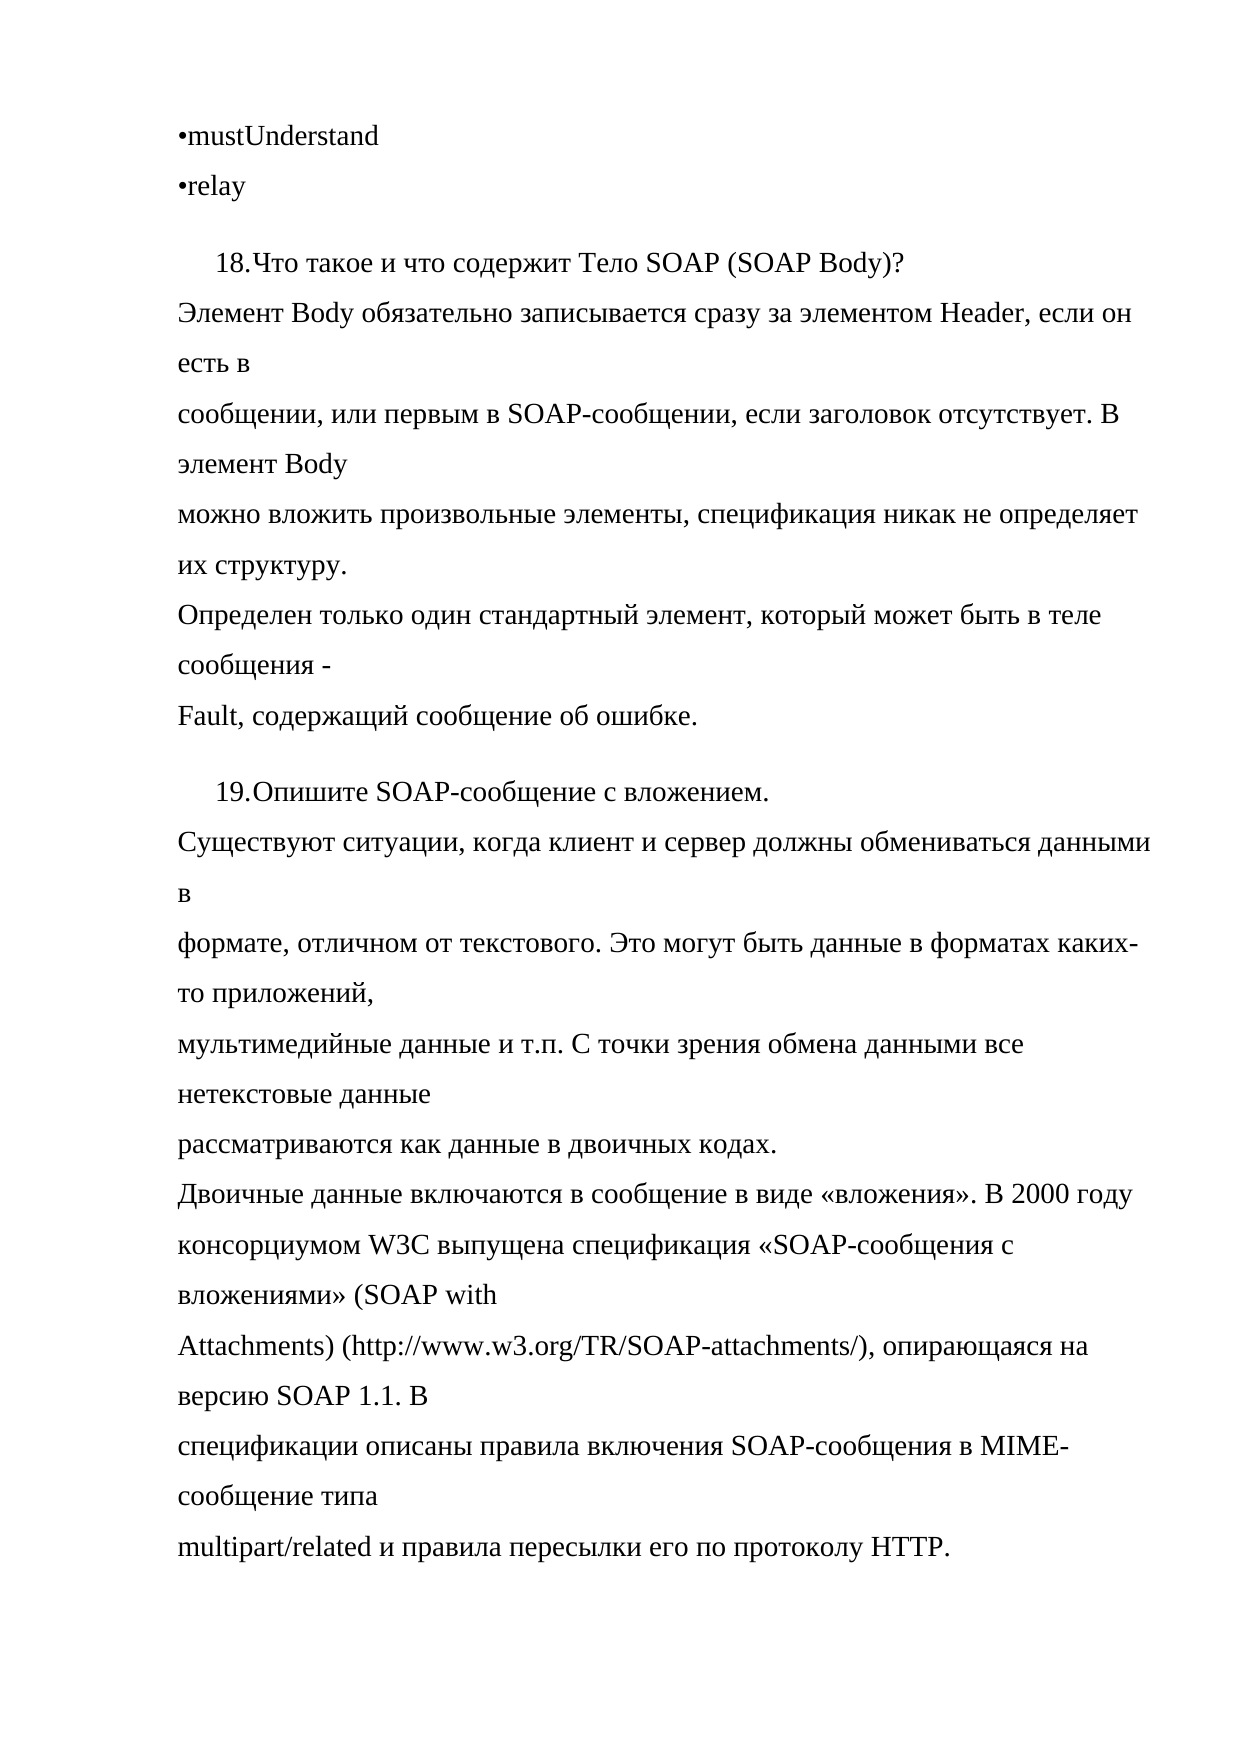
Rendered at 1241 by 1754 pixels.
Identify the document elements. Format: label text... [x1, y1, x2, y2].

text Существуют ситуации, когда клиент и сервер должны обмениваться данными в формате, отличном от текстового. Это могут быть данные в форматах каких-то приложений, мультимедийные данные и т.п. С точки зрения обмена данными все нетекстовые данные рассматриваются как данные в двоичных кодах. Двоичные данные включаются в сообщение в виде «вложения». В 2000 году консорциумом W3C выпущена спецификация «SOAP-сообщения с вложениями» (SOAP with Attachments) (http://www.w3.org/TR/SOAP-attachments/), опирающаяся на версию SOAP 1.1. В спецификации описаны правила включения SOAP-сообщения в MIME-сообщение типа multipart/related и правила пересылки его по протоколу HTTP. [177, 824, 1152, 1562]
list Что такое и что содержит Тело SOAP (SOAP Body)? [215, 245, 1152, 278]
list Опишите SOAP-сообщение с вложением. [215, 774, 1152, 808]
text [177, 118, 1152, 202]
text Элемент Body обязательно записывается сразу за элементом Header, если он есть в сообщении, или первым в SOAP-сообщении, если заголовок отсутствует. В элемент Body можно вложить произвольные элементы, спецификация никак не определяет их структуру. Определен только один стандартный элемент, который может быть в теле сообщения - Fault, содержащий сообщение об ошибке. [177, 295, 1152, 731]
